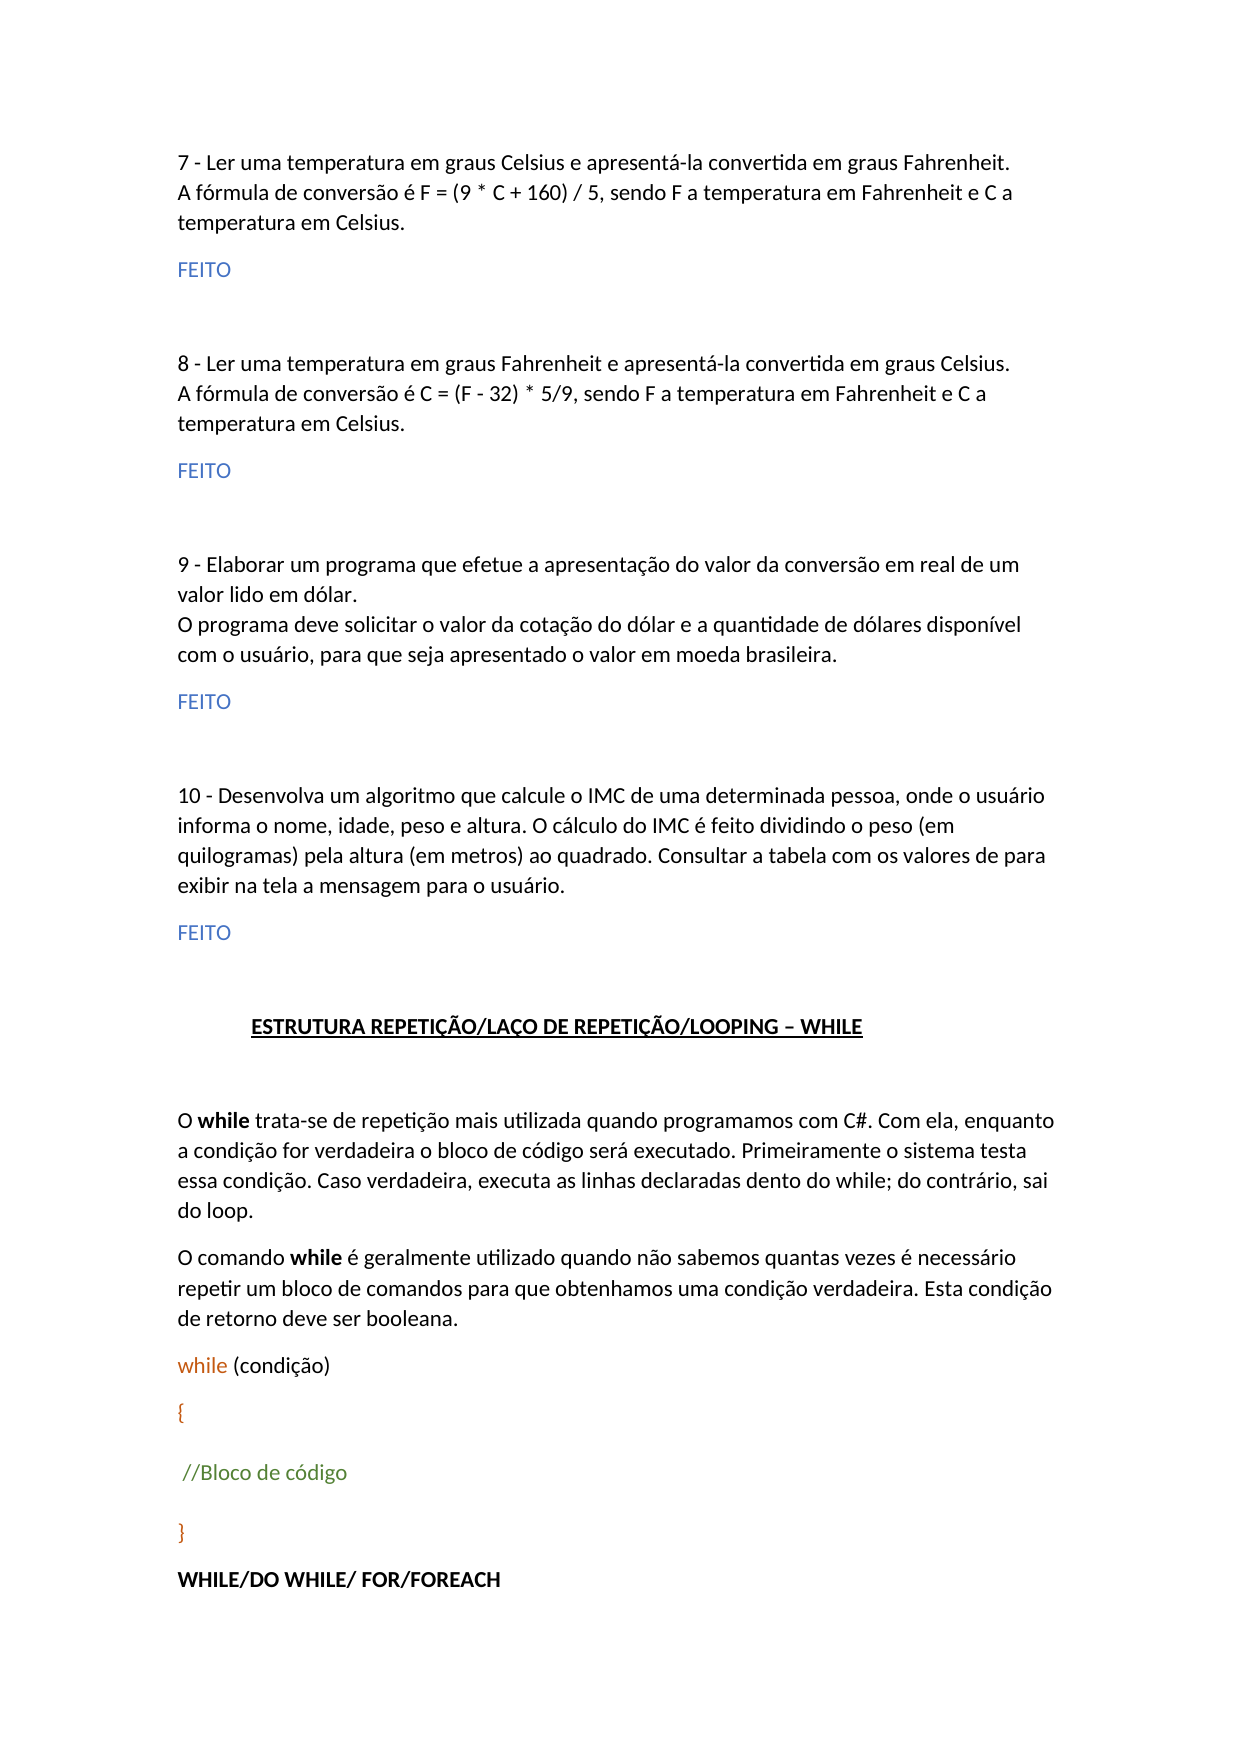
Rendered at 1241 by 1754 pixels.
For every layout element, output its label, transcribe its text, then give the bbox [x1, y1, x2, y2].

text 7 - Ler uma temperatura em graus Celsius e apresentá-la convertida em graus Fahrenheit. A fórmula de conversão é F = (9 * C + 160) / 5, sendo F a temperatura em Fahrenheit e C a temperatura em Celsius. [177, 148, 1063, 236]
text 8 - Ler uma temperatura em graus Fahrenheit e apresentá-la convertida em graus Celsius. A fórmula de conversão é C = (F - 32) * 5/9, sendo F a temperatura em Fahrenheit e C a temperatura em Celsius. [177, 349, 1063, 437]
text { //Bloco de código } [177, 1398, 1063, 1546]
text while (condição) [177, 1351, 1063, 1379]
text FEITO [177, 456, 1063, 484]
text O comando while é geralmente utilizado quando não sabemos quantas vezes é necessário repetir um bloco de comandos para que obtenhamos uma condição verdadeira. Esta condição de retorno deve ser booleana. [177, 1243, 1063, 1332]
text FEITO [177, 918, 1063, 946]
text ESTRUTURA REPETIÇÃO/LAÇO DE REPETIÇÃO/LOOPING – WHILE [251, 1012, 1063, 1040]
text 10 - Desenvolva um algoritmo que calcule o IMC de uma determinada pessoa, onde o usuário informa o nome, idade, peso e altura. O cálculo do IMC é feito dividindo o peso (em quilogramas) pela altura (em metros) ao quadrado. Consultar a tabela com os valores de para exibir na tela a mensagem para o usuário. [177, 781, 1063, 899]
text FEITO [177, 255, 1063, 283]
text 9 - Elaborar um programa que efetue a apresentação do valor da conversão em real de um valor lido em dólar. O programa deve solicitar o valor da cotação do dólar e a quantidade de dólares disponível com o usuário, para que seja apresentado o valor em moeda brasileira. [177, 550, 1063, 668]
text FEITO [177, 687, 1063, 715]
text O while trata-se de repetição mais utilizada quando programamos com C#. Com ela, enquanto a condição for verdadeira o bloco de código será executado. Primeiramente o sistema testa essa condição. Caso verdadeira, executa as linhas declaradas dento do while; do contrário, sai do loop. [177, 1106, 1063, 1224]
text WHILE/DO WHILE/ FOR/FOREACH [177, 1565, 1063, 1593]
